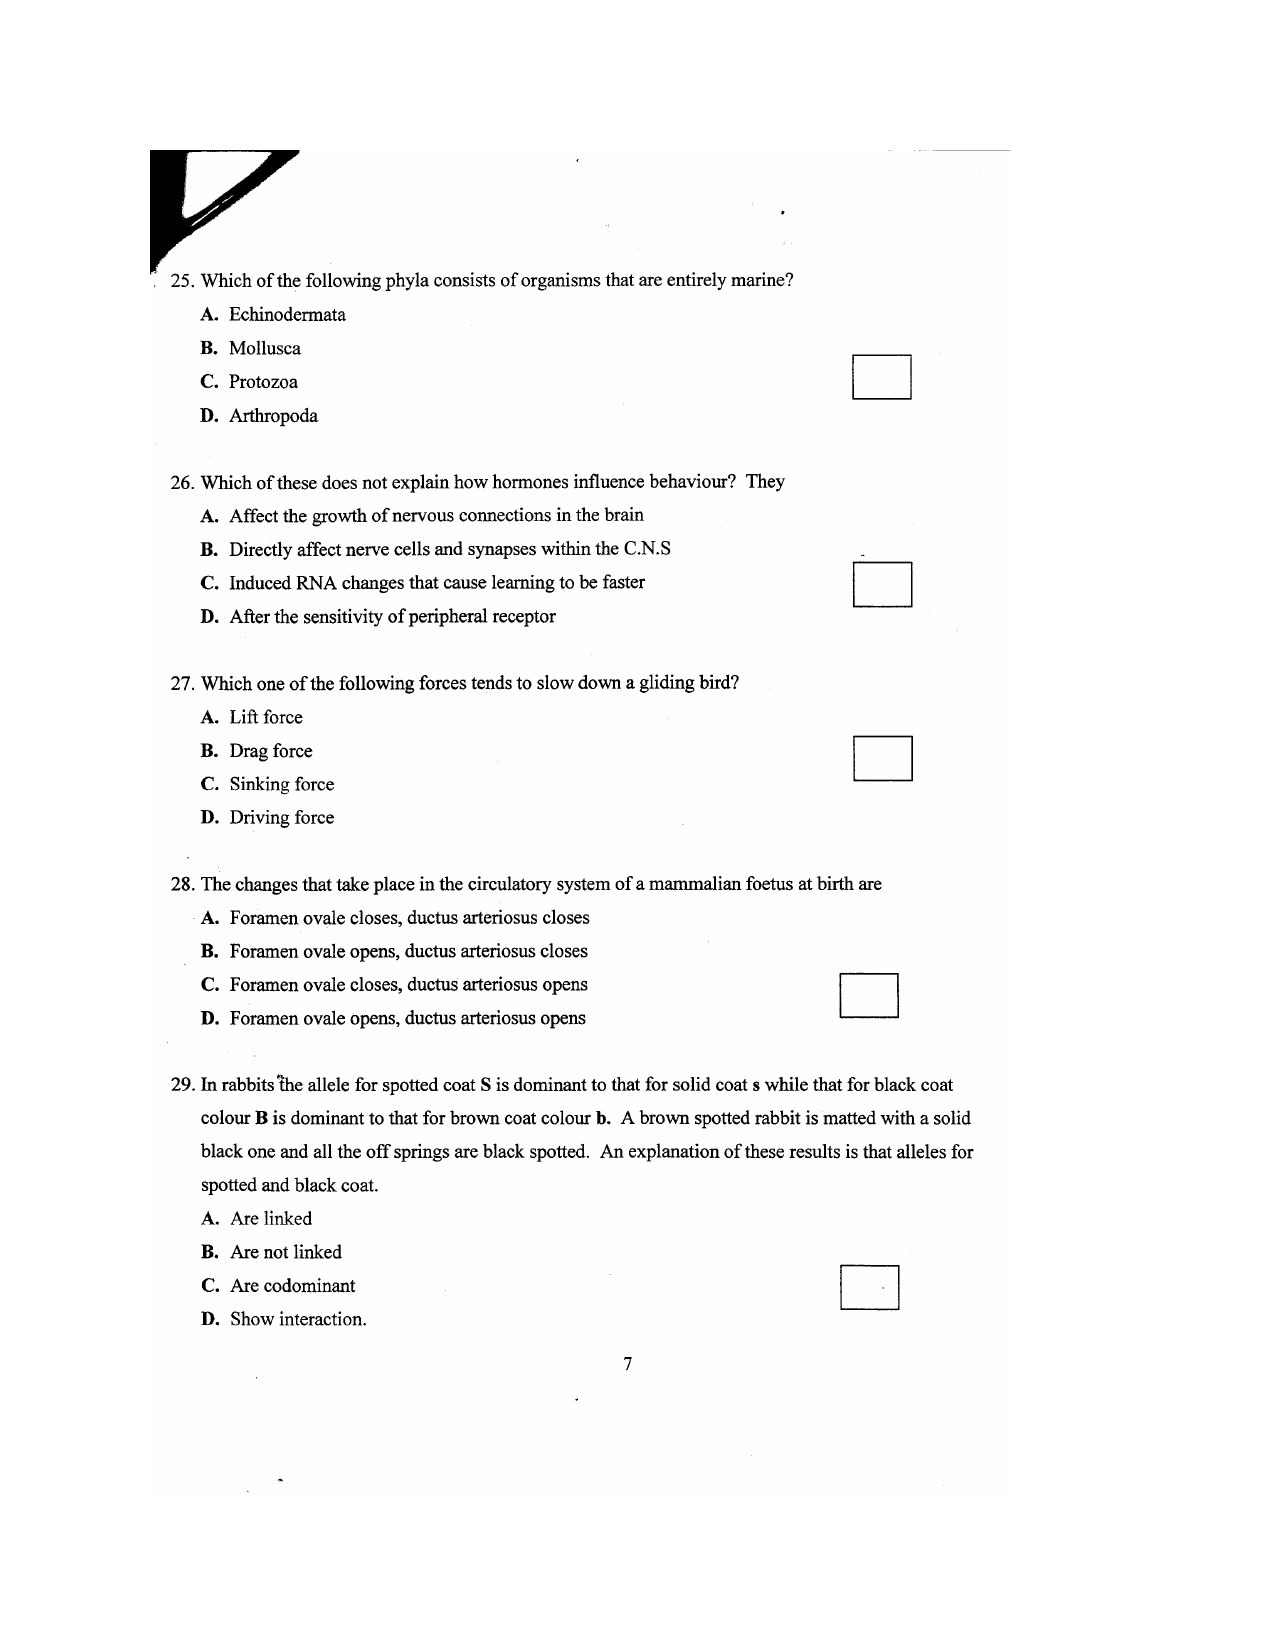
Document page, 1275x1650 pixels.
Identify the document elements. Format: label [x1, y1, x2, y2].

picture [150, 150, 1011, 1500]
